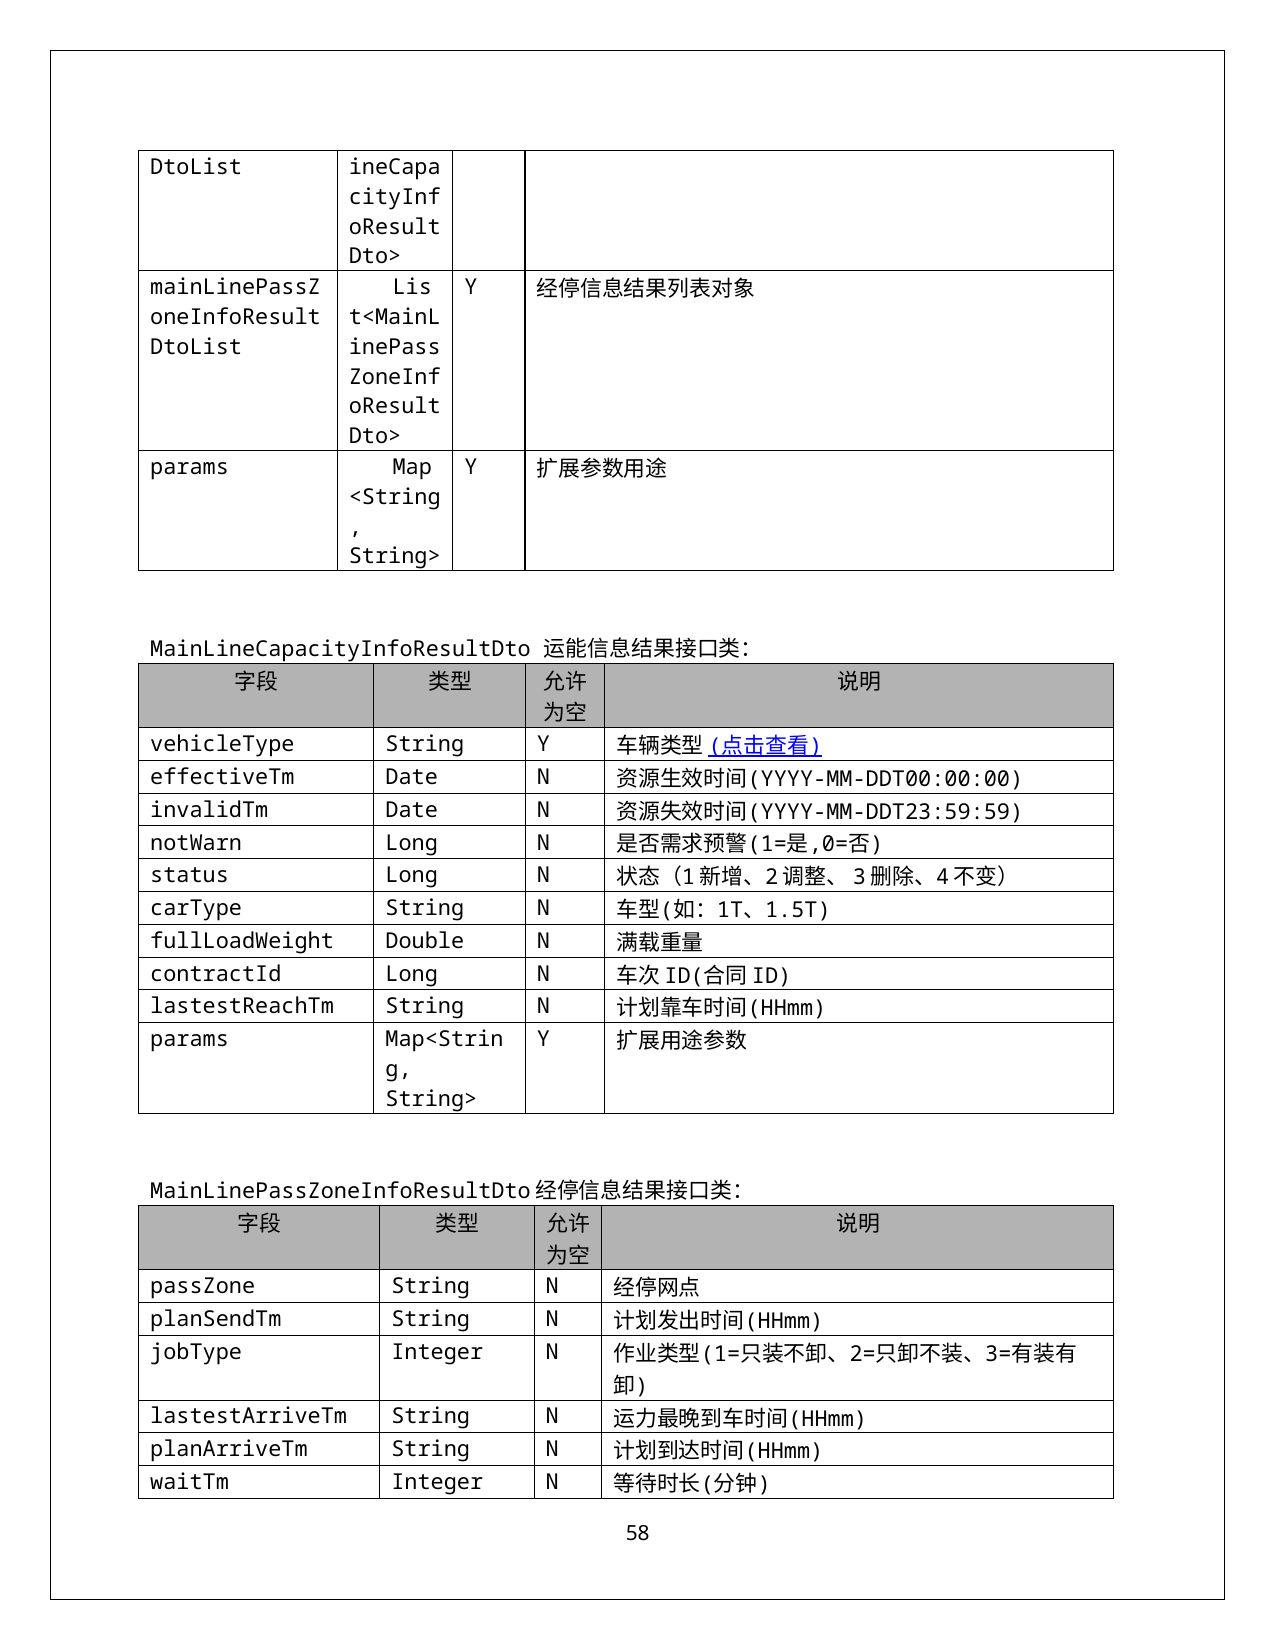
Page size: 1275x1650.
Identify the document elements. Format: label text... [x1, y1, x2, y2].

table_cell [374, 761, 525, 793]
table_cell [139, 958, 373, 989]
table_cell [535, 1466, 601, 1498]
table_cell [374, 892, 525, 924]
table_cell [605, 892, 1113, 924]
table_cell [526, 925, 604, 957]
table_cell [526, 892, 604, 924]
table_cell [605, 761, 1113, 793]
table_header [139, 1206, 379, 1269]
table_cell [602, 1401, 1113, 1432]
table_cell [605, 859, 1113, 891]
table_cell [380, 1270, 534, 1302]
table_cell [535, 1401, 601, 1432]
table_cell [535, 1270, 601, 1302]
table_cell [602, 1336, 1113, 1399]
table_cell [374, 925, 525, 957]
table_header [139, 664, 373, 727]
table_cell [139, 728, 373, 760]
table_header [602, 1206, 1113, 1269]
text MainLinePassZoneInfoResultDto经停信息结果接口类： [150, 1173, 1125, 1205]
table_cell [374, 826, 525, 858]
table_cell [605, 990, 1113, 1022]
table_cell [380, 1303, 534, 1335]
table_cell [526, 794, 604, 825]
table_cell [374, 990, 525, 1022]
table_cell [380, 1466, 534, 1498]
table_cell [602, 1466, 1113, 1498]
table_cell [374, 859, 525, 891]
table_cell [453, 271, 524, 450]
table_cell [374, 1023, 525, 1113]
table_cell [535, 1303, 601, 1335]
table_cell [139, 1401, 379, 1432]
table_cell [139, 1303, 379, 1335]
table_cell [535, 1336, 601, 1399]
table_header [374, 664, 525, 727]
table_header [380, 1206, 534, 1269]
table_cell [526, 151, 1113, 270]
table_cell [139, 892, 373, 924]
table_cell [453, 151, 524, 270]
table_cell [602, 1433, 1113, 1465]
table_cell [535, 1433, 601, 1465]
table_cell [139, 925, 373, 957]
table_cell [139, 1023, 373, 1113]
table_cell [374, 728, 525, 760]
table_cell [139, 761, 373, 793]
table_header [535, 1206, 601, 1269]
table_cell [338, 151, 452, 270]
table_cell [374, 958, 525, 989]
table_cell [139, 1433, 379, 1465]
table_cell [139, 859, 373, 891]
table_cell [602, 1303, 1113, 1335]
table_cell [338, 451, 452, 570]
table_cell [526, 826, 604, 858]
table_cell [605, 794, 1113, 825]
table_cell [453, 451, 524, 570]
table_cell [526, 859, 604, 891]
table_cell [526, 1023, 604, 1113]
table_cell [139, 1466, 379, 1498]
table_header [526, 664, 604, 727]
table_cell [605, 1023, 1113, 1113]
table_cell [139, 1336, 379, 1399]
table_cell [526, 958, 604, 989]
text MainLineCapacityInfoResultDto 运能信息结果接口类： [150, 631, 1125, 663]
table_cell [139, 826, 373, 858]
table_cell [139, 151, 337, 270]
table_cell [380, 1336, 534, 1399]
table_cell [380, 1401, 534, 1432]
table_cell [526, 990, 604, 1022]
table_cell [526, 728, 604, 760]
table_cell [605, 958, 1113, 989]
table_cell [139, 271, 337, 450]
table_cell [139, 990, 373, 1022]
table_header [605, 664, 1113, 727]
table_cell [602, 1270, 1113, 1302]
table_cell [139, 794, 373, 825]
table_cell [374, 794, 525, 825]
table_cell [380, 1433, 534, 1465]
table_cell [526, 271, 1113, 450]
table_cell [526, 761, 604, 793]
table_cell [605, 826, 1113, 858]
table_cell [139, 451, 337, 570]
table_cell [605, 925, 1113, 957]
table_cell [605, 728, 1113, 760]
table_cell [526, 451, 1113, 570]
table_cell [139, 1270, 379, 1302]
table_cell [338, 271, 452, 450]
